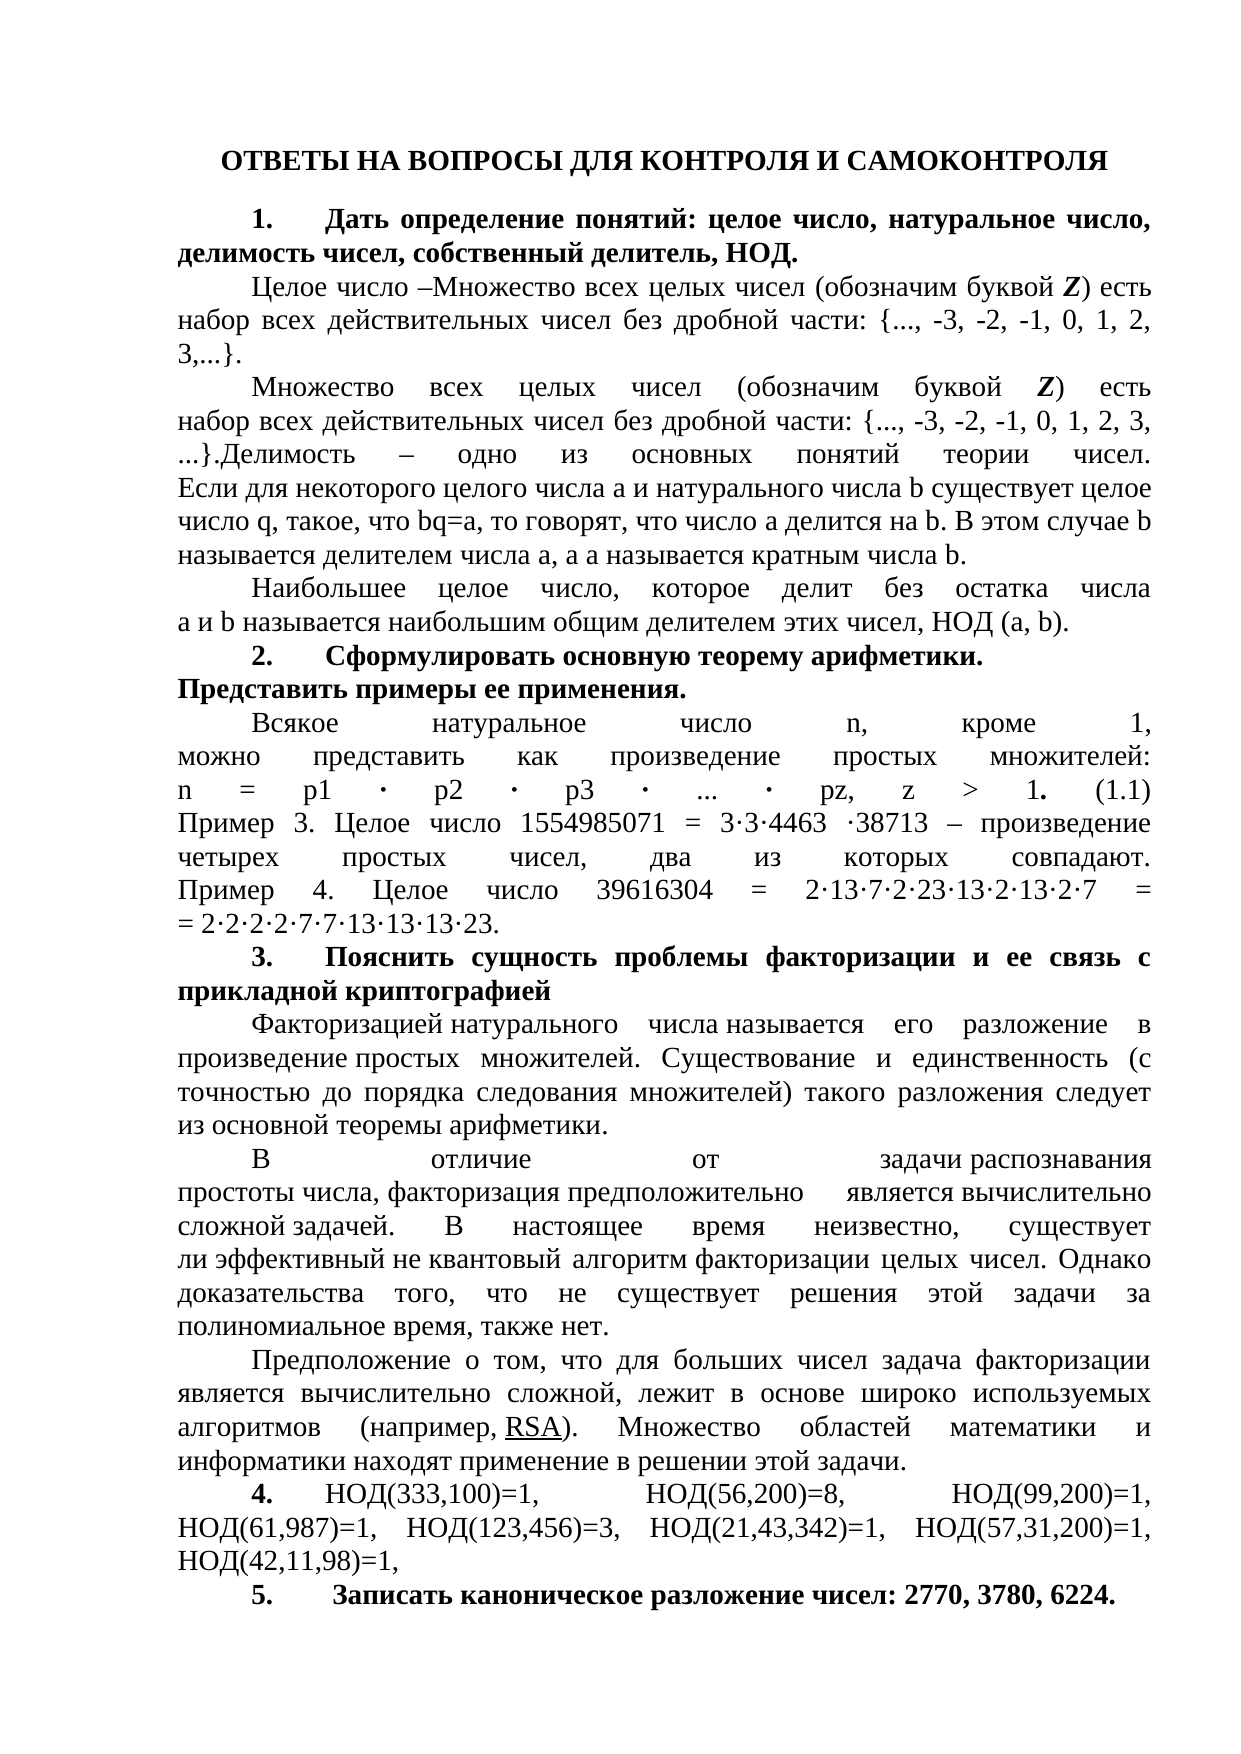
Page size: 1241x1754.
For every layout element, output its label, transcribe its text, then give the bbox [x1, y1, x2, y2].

text Предположение о том, что для больших чисел задача факторизации является вычислительно сложной, лежит в основе широко используемых алгоритмов (например, RSA). Множество областей математики и информатики находят применение в решении этой задачи. [177, 1342, 1152, 1476]
list Целое число –Множество всех целых чисел (обозначим буквой Z) есть набор всех действительных чисел без дробной части: {..., -3, -2, -1, 0, 1, 2, 3,...}. [177, 269, 1152, 369]
list Сформулировать основную теорему арифметики. Представить примеры ее применения. [177, 638, 1152, 705]
list Пояснить сущность проблемы факторизации и ее связь с прикладной криптографией [177, 939, 1152, 1007]
list Записать каноническое разложение чисел: 2770, 3780, 6224. [177, 1577, 1152, 1610]
list Множество всех целых чисел (обозначим буквой Z) есть набор всех действительных чисел без дробной части: {..., -3, -2, -1, 0, 1, 2, 3, ...}.Делимость – одно из основных понятий теории чисел. Если для некоторого целого числа a и натурального числа b существует целое число q, такое, что bq=a, то говорят, что число a делится на b. В этом случае b называется делителем числа a, а a называется кратным числа b. [177, 369, 1152, 571]
text Факторизацией натурального числа называется его разложение в произведение простых множителей. Существование и единственность (с точностью до порядка следования множителей) такого разложения следует из основной теоремы арифметики. [177, 1007, 1152, 1141]
list НОД(333,100)=1, НОД(56,200)=8, НОД(99,200)=1, НОД(61,987)=1, НОД(123,456)=3, НОД(21,43,342)=1, НОД(57,31,200)=1, НОД(42,11,98)=1, [177, 1476, 1152, 1577]
list Дать определение понятий: целое число, натуральное число, делимость чисел, собственный делитель, НОД. [177, 202, 1152, 269]
list Наибольшее целое число, которое делит без остатка числа a и b называется наибольшим общим делителем этих чисел, НОД (a, b). [177, 571, 1152, 638]
text В отличие от задачи распознавания простоты числа, факторизация предположительно является вычислительно сложной задачей. В настоящее время неизвестно, существует ли эффективный не квантовый алгоритм факторизации целых чисел. Однако доказательства того, что не существует решения этой задачи за полиномиальное время, также нет. [177, 1141, 1152, 1342]
list Всякое натуральное число n, кроме 1, можно представить как произведение простых множителей: n = p1 · p2 · p3 · ... · pz, z > 1. (1.1) Пример 3. Целое число 1554985071 = 3·3·4463 ·38713 – произведение четырех простых чисел, два из которых совпадают. Пример 4. Целое число 39616304 = 2·13·7·2·23·13·2·13·2·7 = = 2·2·2·2·7·7·13·13·13·23. [177, 705, 1152, 939]
list ОТВЕТЫ НА ВОПРОСЫ ДЛЯ КОНТРОЛЯ И САМОКОНТРОЛЯ [177, 143, 1152, 177]
